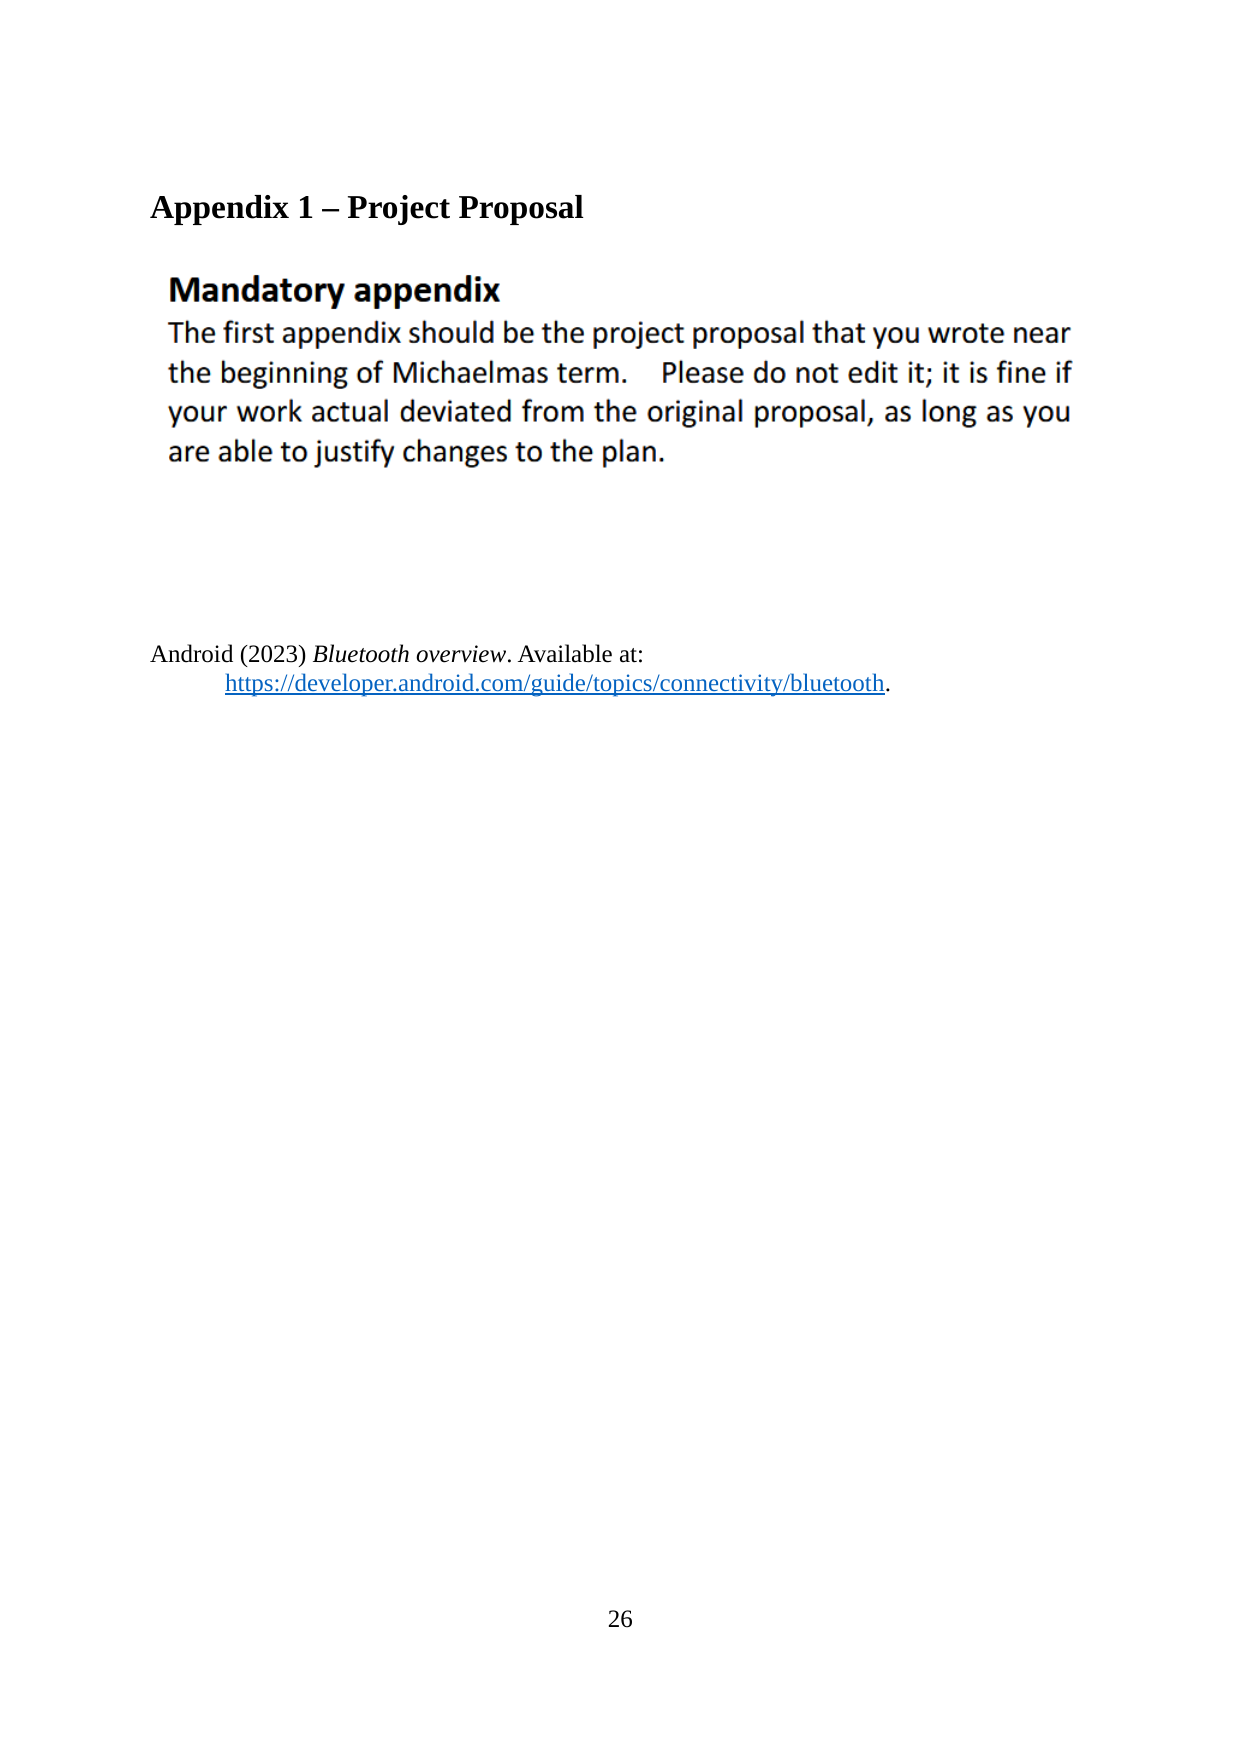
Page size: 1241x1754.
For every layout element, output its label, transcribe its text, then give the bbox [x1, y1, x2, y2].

text Android (2023) Bluetooth overview. Available at: https://developer.android.com/guide/topics/connectivity/bluetooth. [150, 639, 1090, 697]
subtitle Appendix 1 – Project Proposal [150, 187, 1090, 226]
picture [150, 258, 1091, 487]
